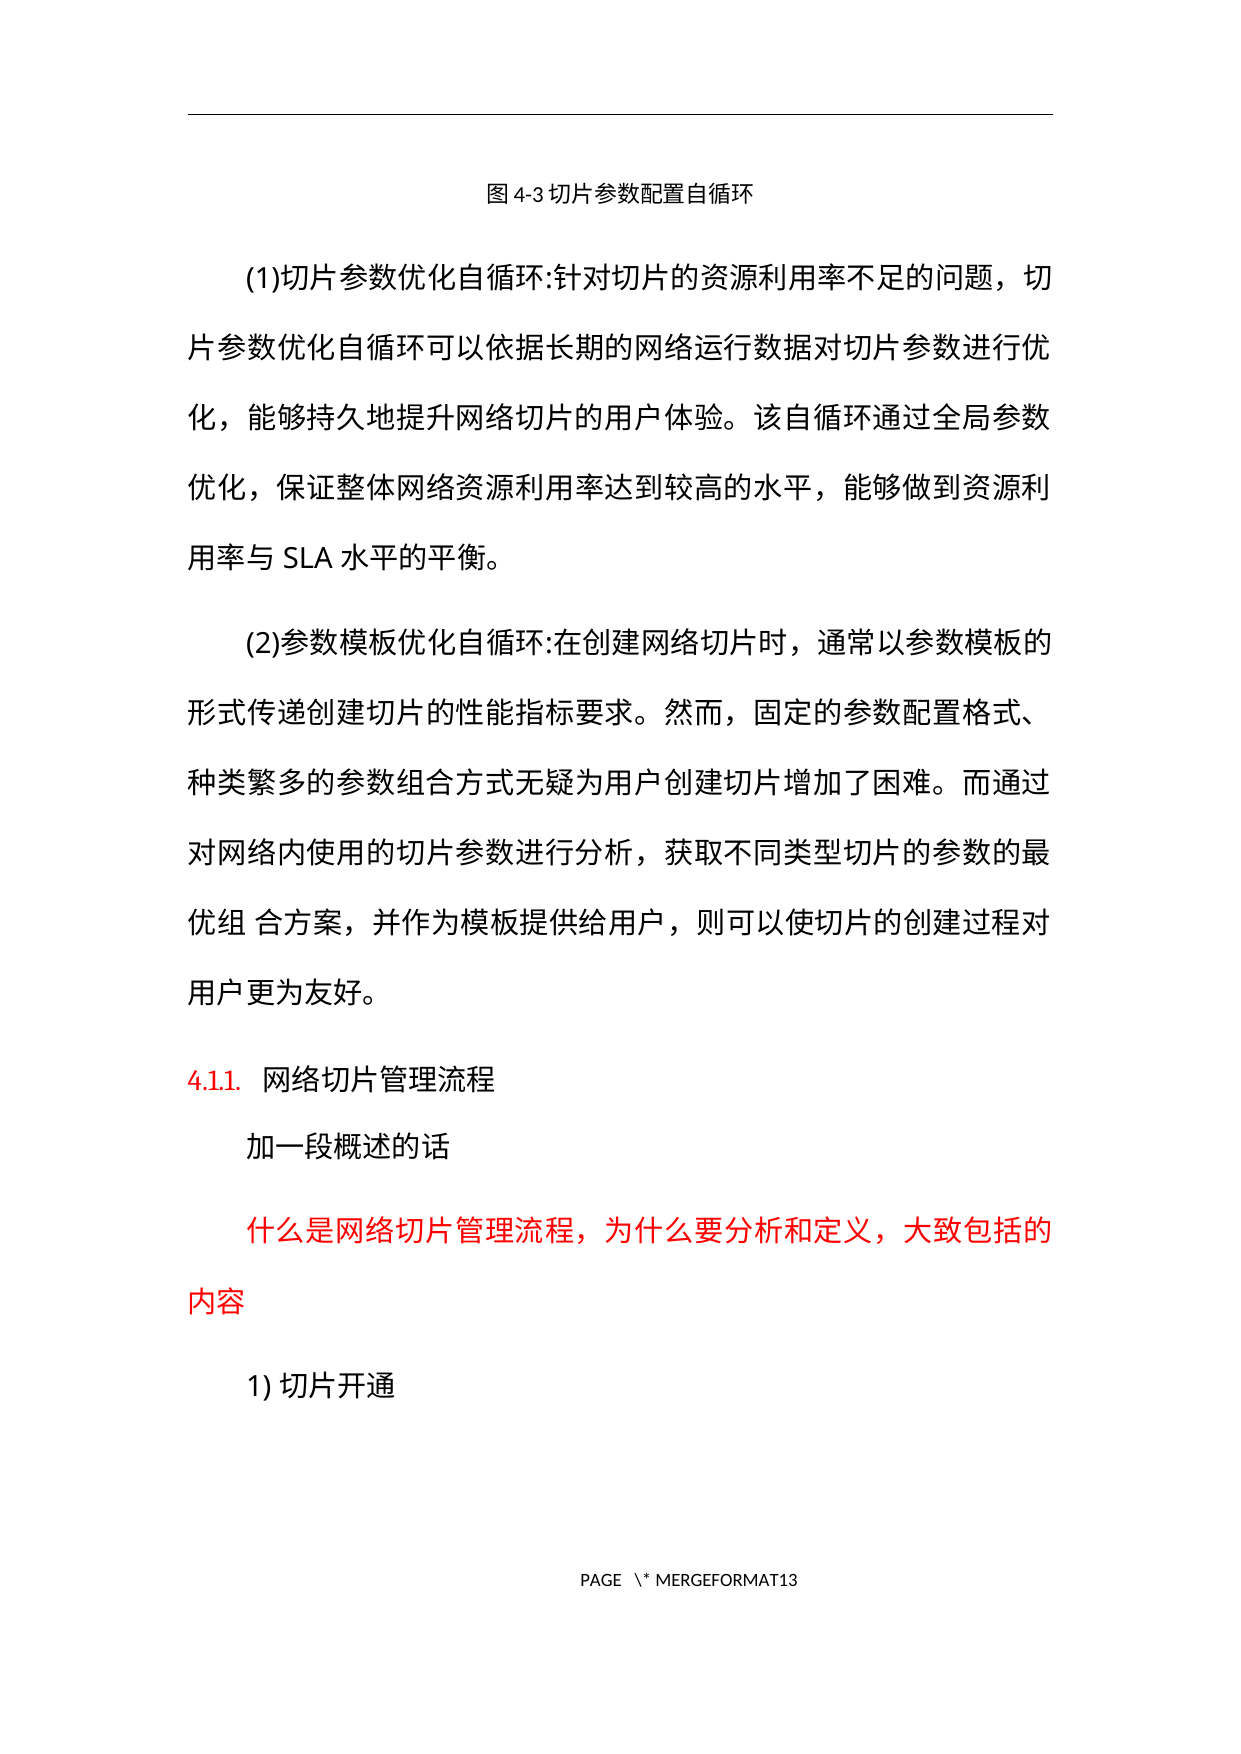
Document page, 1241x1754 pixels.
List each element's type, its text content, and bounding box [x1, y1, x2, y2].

text (1)切片参数优化自循环:针对切片的资源利用率不足的问题，切片参数优化自循环可以依据长期的网络运行数据对切片参数进行优化，能够持久地提升网络切片的用户体验。该自循环通过全局参数优化，保证整体网络资源利用率达到较高的水平，能够做到资源利用率与 SLA 水平的平衡。 [187, 244, 1053, 590]
text 1) 切片开通 [187, 1353, 1053, 1418]
text (2)参数模板优化自循环:在创建网络切片时，通常以参数模板的形式传递创建切片的性能指标要求。然而，固定的参数配置格式、种类繁多的参数组合方式无疑为用户创建切片增加了困难。而通过对网络内使用的切片参数进行分析，获取不同类型切片的参数的最优组 合方案，并作为模板提供给用户，则可以使切片的创建过程对用户更为友好。 [187, 610, 1053, 1025]
subtitle 网络切片管理流程 [187, 1045, 1053, 1110]
text 图4-3切片参数配置自循环 [187, 160, 1053, 225]
text 加一段概述的话 [187, 1113, 1053, 1178]
text 什么是网络切片管理流程，为什么要分析和定义，大致包括的内容 [187, 1198, 1053, 1333]
